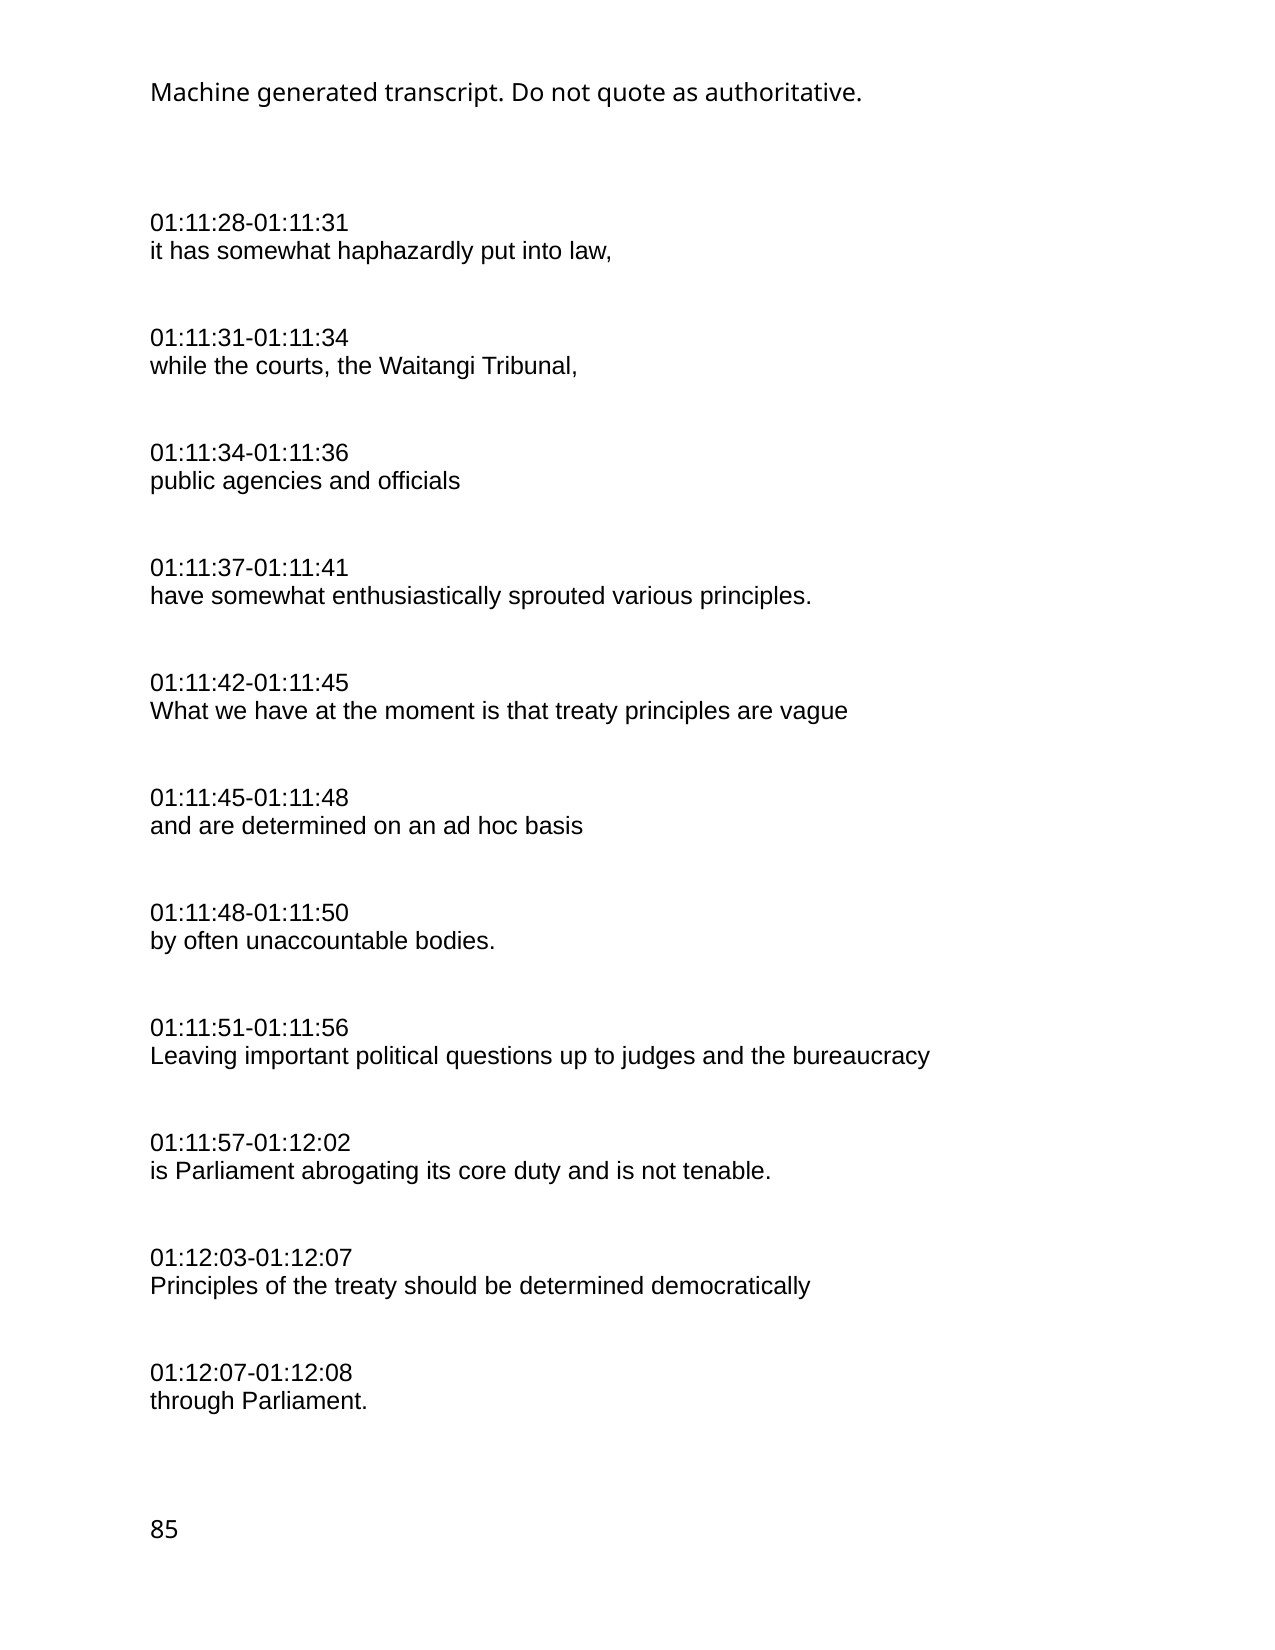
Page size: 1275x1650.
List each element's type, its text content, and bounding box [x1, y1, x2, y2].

text What we have at the moment is that treaty principles are vague [150, 696, 1125, 725]
text it has somewhat haphazardly put into law, [150, 236, 1125, 265]
text is Parliament abrogating its core duty and is not tenable. [150, 1156, 1125, 1185]
text 01:11:51-01:11:56 [150, 1012, 1125, 1041]
text Leaving important political questions up to judges and the bureaucracy [150, 1041, 1125, 1070]
text 01:11:48-01:11:50 [150, 897, 1125, 926]
text 01:11:42-01:11:45 [150, 667, 1125, 696]
text 01:12:03-01:12:07 [150, 1242, 1125, 1271]
text Principles of the treaty should be determined democratically [150, 1271, 1125, 1300]
text 01:11:37-01:11:41 [150, 552, 1125, 581]
text through Parliament. [150, 1386, 1125, 1415]
text 01:11:45-01:11:48 [150, 782, 1125, 811]
text public agencies and officials [150, 466, 1125, 495]
text and are determined on an ad hoc basis [150, 811, 1125, 840]
text 01:11:31-01:11:34 [150, 322, 1125, 351]
text 01:11:57-01:12:02 [150, 1127, 1125, 1156]
text 01:12:07-01:12:08 [150, 1357, 1125, 1386]
text 01:11:34-01:11:36 [150, 437, 1125, 466]
text while the courts, the Waitangi Tribunal, [150, 351, 1125, 380]
text have somewhat enthusiastically sprouted various principles. [150, 581, 1125, 610]
text 01:11:28-01:11:31 [150, 207, 1125, 236]
text by often unaccountable bodies. [150, 926, 1125, 955]
